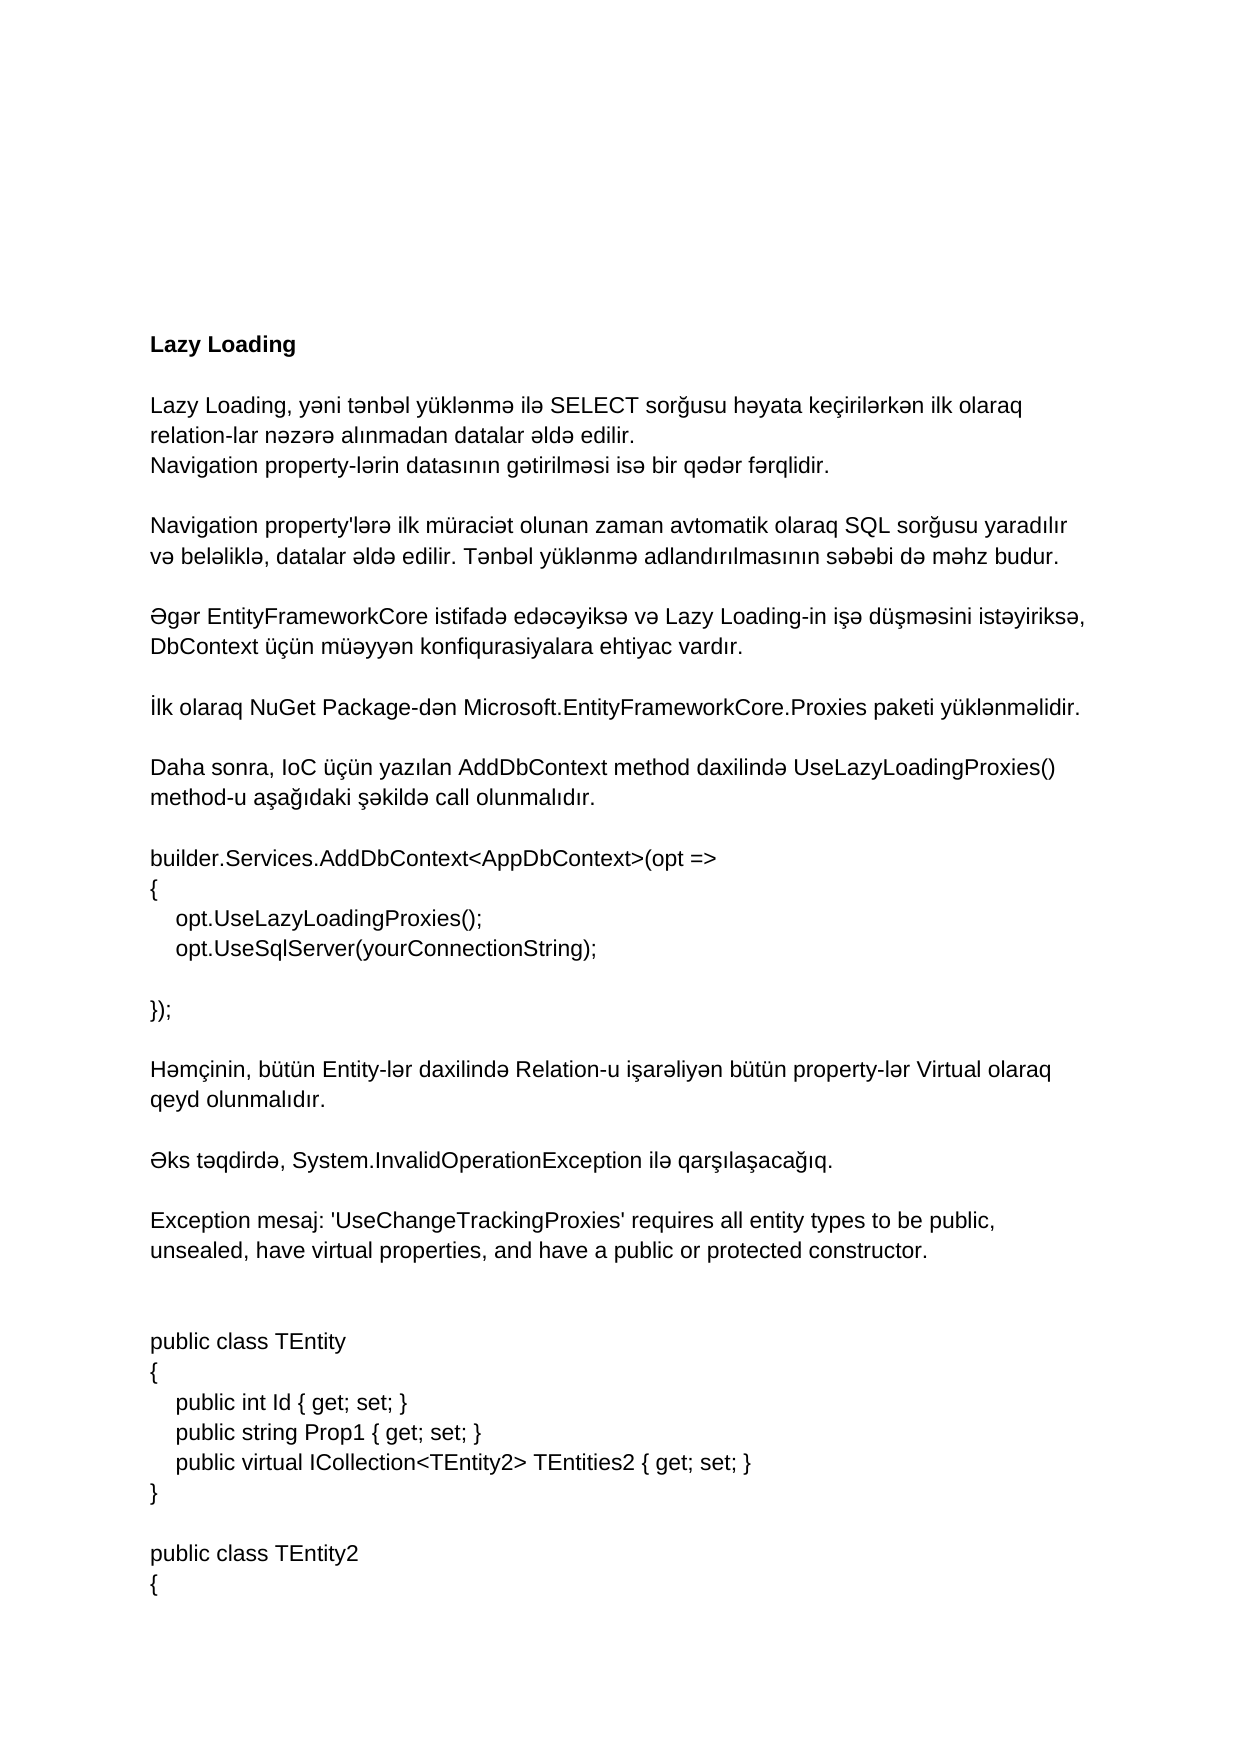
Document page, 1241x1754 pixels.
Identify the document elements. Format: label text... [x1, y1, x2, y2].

text { [150, 1358, 1090, 1385]
text public class TEntity2 [150, 1539, 1090, 1566]
text Həmçinin, bütün Entity-lər daxilində Relation-u işarəliyən bütün property-lər Virtual olaraq qeyd olunmalıdır. [150, 1056, 1090, 1113]
text Lazy Loading, yəni tənbəl yüklənmə ilə SELECT sorğusu həyata keçirilərkən ilk olaraq relation-lar nəzərə alınmadan datalar əldə edilir. [150, 392, 1090, 448]
text opt.UseSqlServer(yourConnectionString); [150, 935, 1090, 962]
text public virtual ICollection<TEntity2> TEntities2 { get; set; } [150, 1449, 1090, 1475]
text public string Prop1 { get; set; } [150, 1419, 1090, 1445]
text Əgər EntityFrameworkCore istifadə edəcəyiksə və Lazy Loading-in işə düşməsini istəyiriksə, DbContext üçün müəyyən konfiqurasiyalara ehtiyac vardır. [150, 603, 1090, 660]
text Navigation property'lərə ilk müraciət olunan zaman avtomatik olaraq SQL sorğusu yaradılır və beləliklə, datalar əldə edilir. Tənbəl yüklənmə adlandırılmasının səbəbi də məhz budur. [150, 512, 1090, 569]
text Daha sonra, IoC üçün yazılan AddDbContext method daxilində UseLazyLoadingProxies() method-u aşağıdaki şəkildə call olunmalıdır. [150, 754, 1090, 811]
text builder.Services.AddDbContext<AppDbContext>(opt => [150, 845, 1090, 871]
text public int Id { get; set; } [150, 1388, 1090, 1415]
text Əks təqdirdə, System.InvalidOperationException ilə qarşılaşacağıq. [150, 1147, 1090, 1173]
text Navigation property-lərin datasının gətirilməsi isə bir qədər fərqlidir. [150, 452, 1090, 478]
text Lazy Loading [150, 331, 1090, 358]
text }); [150, 996, 1090, 1022]
text Exception mesaj: 'UseChangeTrackingProxies' requires all entity types to be public, unsealed, have virtual properties, and have a public or protected constructor. [150, 1207, 1090, 1264]
text { [150, 1570, 1090, 1596]
text İlk olaraq NuGet Package-dən Microsoft.EntityFrameworkCore.Proxies paketi yüklənməlidir. [150, 694, 1090, 720]
text } [150, 1479, 1090, 1506]
text opt.UseLazyLoadingProxies(); [150, 905, 1090, 932]
text { [150, 875, 1090, 901]
text public class TEntity [150, 1328, 1090, 1354]
